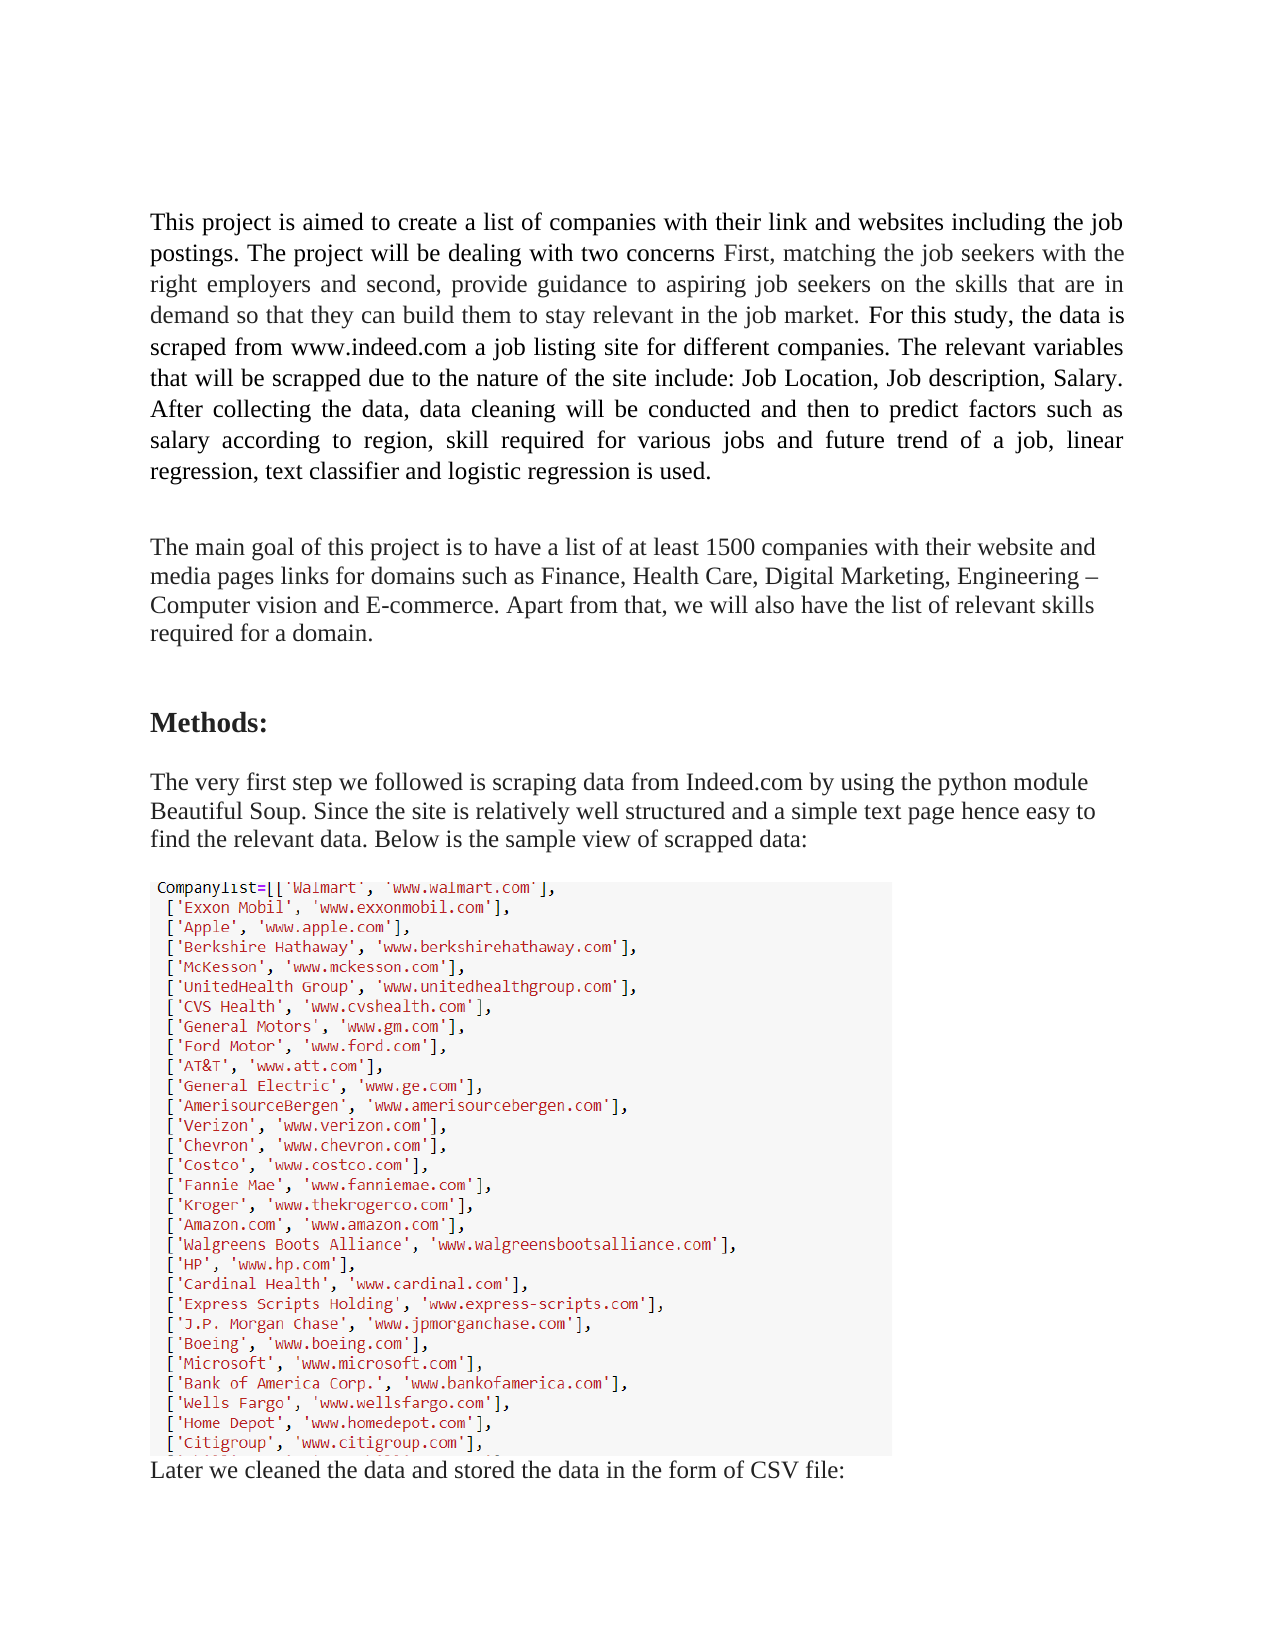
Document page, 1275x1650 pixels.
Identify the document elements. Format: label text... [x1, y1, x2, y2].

picture [150, 882, 893, 1456]
text Methods: [150, 705, 1125, 738]
text Later we cleaned the data and stored the data in the form of CSV file: [150, 1456, 1125, 1484]
text This project is aimed to create a list of companies with their link and websites including the job postings. The project will be dealing with two concerns First, matching the job seekers with the right employers and second, provide guidance to aspiring job seekers on the skills that are in demand so that they can build them to stay relevant in the job market. For this study, the data is scraped from www.indeed.com a job listing site for different companies. The relevant variables that will be scrapped due to the nature of the site include: Job Location, Job description, Salary. After collecting the data, data cleaning will be conducted and then to predict factors such as salary according to region, skill required for various jobs and future trend of a job, linear regression, text classifier and logistic regression is used. [150, 207, 1125, 484]
text The main goal of this project is to have a list of at least 1500 companies with their website and media pages links for domains such as Finance, Health Care, Digital Marketing, Engineering – Computer vision and E-commerce. Apart from that, we will also have the list of relevant skills required for a domain. [150, 532, 1125, 647]
text The very first step we followed is scraping data from Indeed.com by using the python module Beautiful Soup. Since the site is relatively well structured and a simple text page hence easy to find the relevant data. Below is the sample view of scrapped data: [150, 767, 1125, 853]
